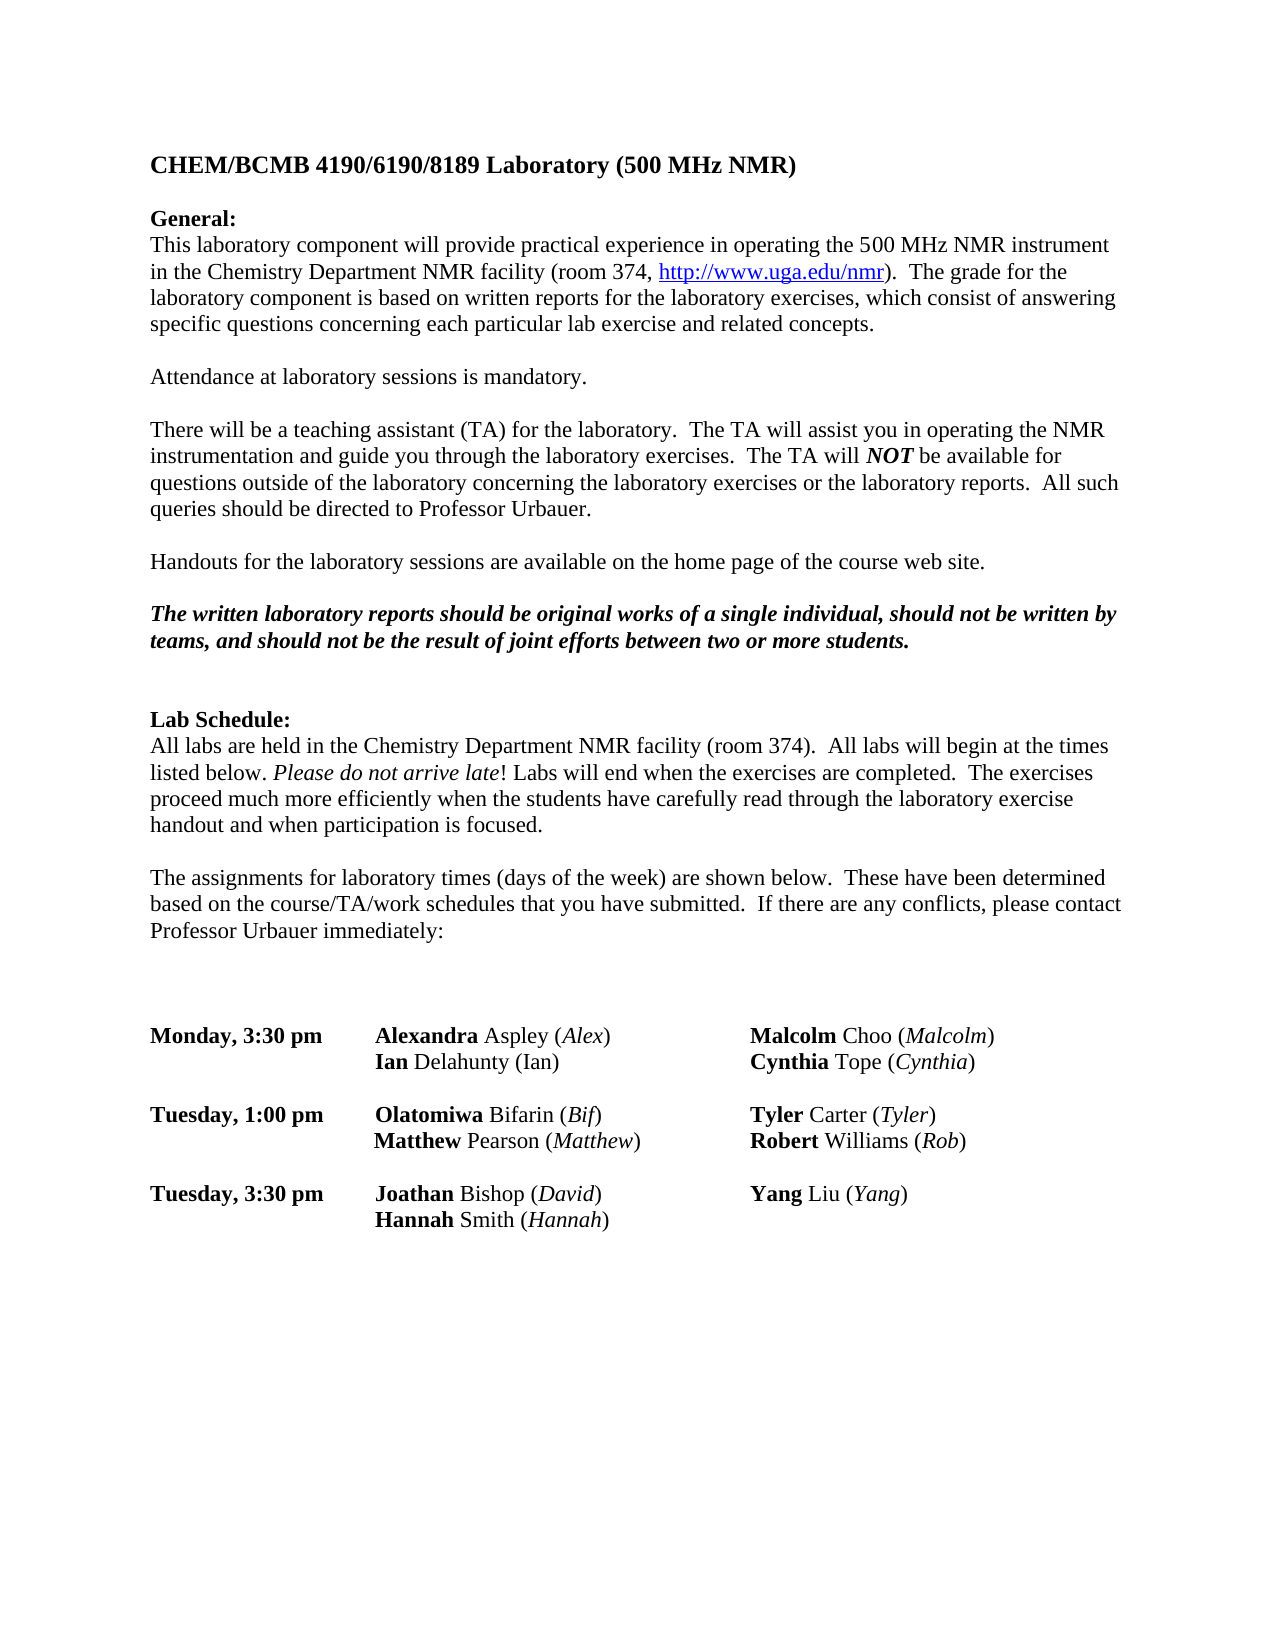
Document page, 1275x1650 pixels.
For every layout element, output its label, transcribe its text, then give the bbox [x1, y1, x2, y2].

text Ian Delahunty (Ian) Cynthia Tope (Cynthia) [300, 1048, 1125, 1075]
text There will be a teaching assistant (TA) for the laboratory. The TA will assist you in operating the NMR instrumentation and guide you through the laboratory exercises. The TA will NOT be available for questions outside of the laboratory concerning the laboratory exercises or the laboratory reports. All such queries should be directed to Professor Urbauer. [150, 416, 1125, 521]
text Tuesday, 1:00 pm Olatomiwa Bifarin (Bif) Tyler Carter (Tyler) [150, 1101, 1125, 1127]
text Tuesday, 3:30 pm Joathan Bishop (David) Yang Liu (Yang) [150, 1180, 1125, 1207]
text The written laboratory reports should be original works of a single individual, should not be written by teams, and should not be the result of joint efforts between two or more students. [150, 600, 1125, 653]
text General: [150, 205, 1125, 231]
text This laboratory component will provide practical experience in operating the 500 MHz NMR instrument in the Chemistry Department NMR facility (room 374, http://www.uga.edu/nmr). The grade for the laboratory component is based on written reports for the laboratory exercises, which consist of answering specific questions concerning each particular lab exercise and related concepts. [150, 231, 1125, 337]
text Hannah Smith (Hannah) [150, 1207, 1125, 1233]
text Matthew Pearson (Matthew) Robert Williams (Rob) [150, 1127, 1125, 1154]
text The assignments for laboratory times (days of the week) are shown below. These have been determined based on the course/TA/work schedules that you have submitted. If there are any conflicts, please contact Professor Urbauer immediately: [150, 864, 1125, 943]
text Lab Schedule: [150, 706, 1125, 732]
text Monday, 3:30 pm Alexandra Aspley (Alex) Malcolm Choo (Malcolm) [150, 1022, 1125, 1048]
text Attendance at laboratory sessions is mandatory. [150, 363, 1125, 389]
text CHEM/BCMB 4190/6190/8189 Laboratory (500 MHz NMR) [150, 150, 1125, 179]
text All labs are held in the Chemistry Department NMR facility (room 374). All labs will begin at the times listed below. Please do not arrive late! Labs will end when the exercises are completed. The exercises proceed much more efficiently when the students have carefully read through the laboratory exercise handout and when participation is focused. [150, 732, 1125, 838]
text Handouts for the laboratory sessions are available on the home page of the course web site. [150, 548, 1125, 574]
